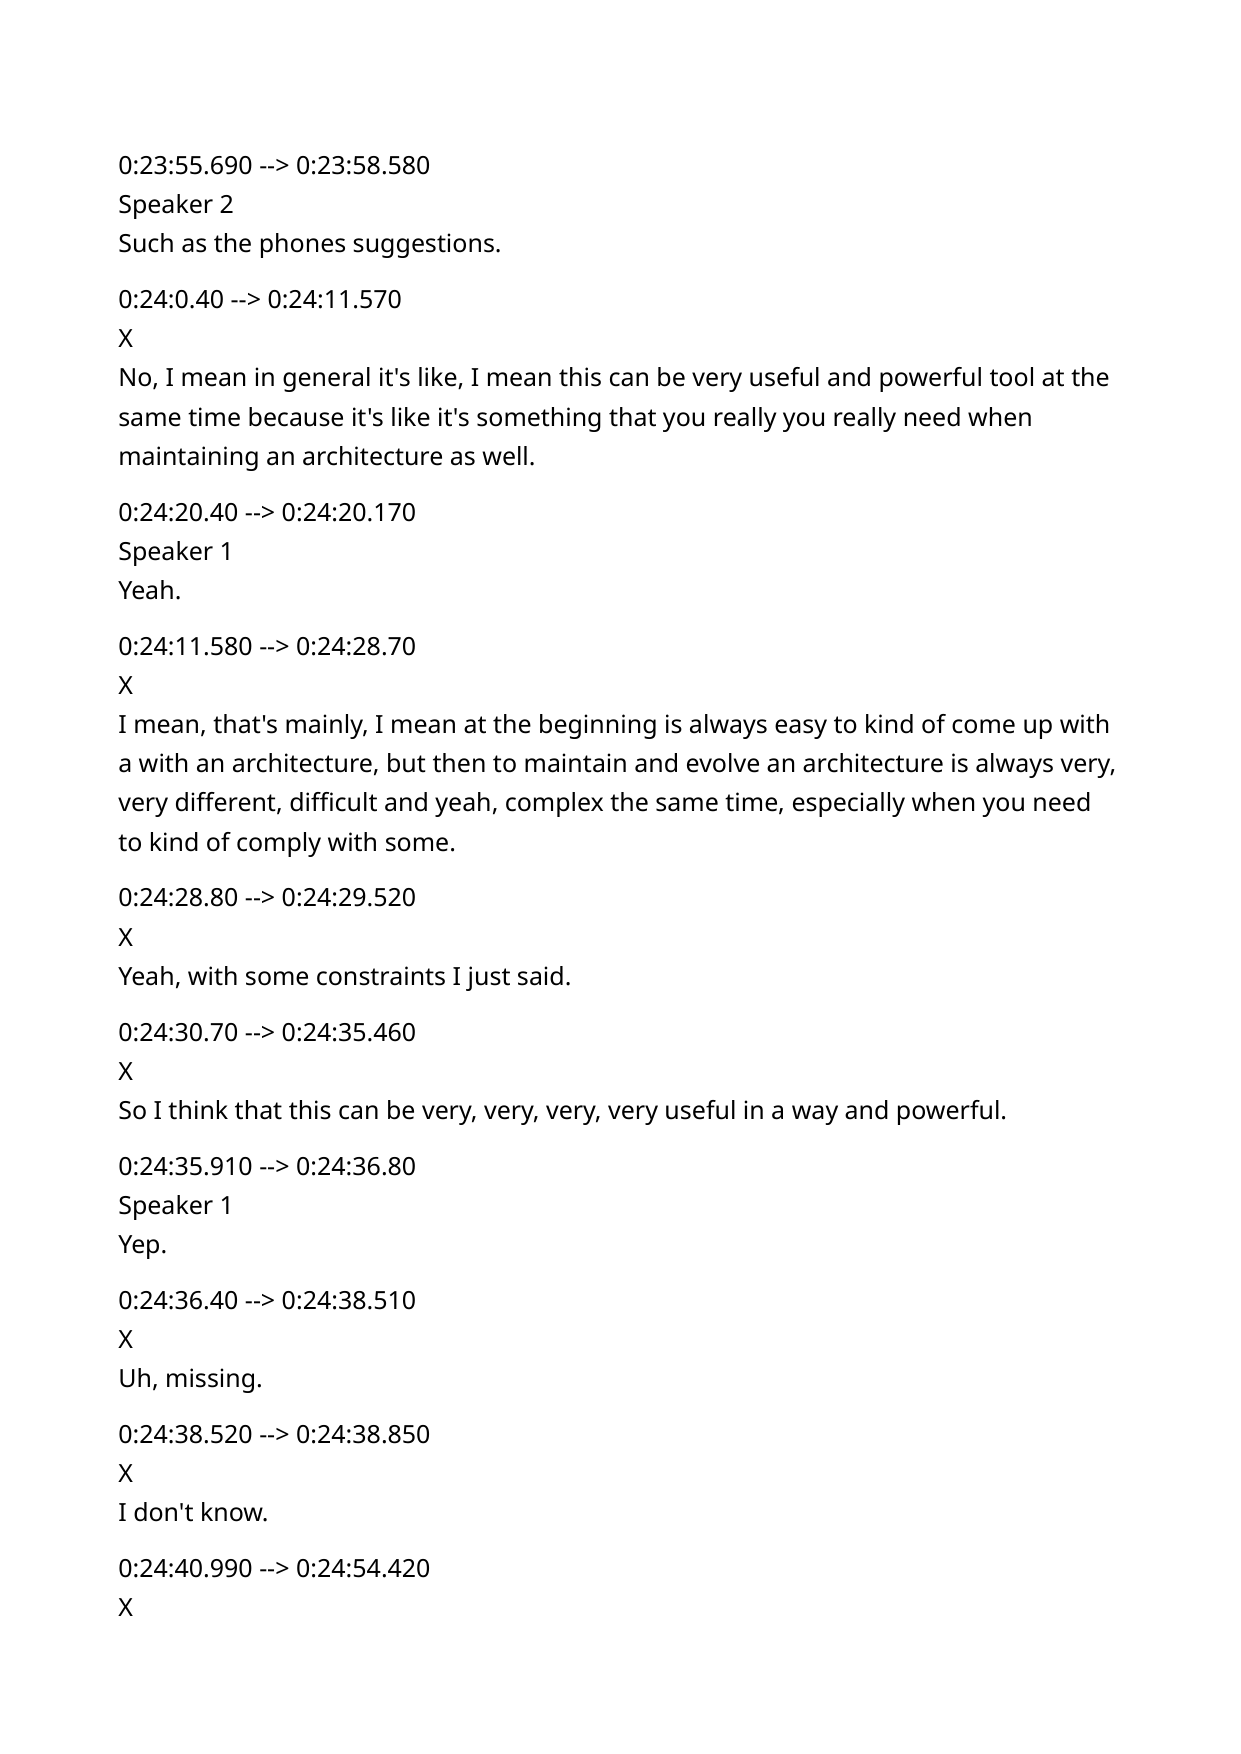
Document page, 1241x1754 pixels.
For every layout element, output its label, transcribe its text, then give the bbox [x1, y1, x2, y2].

text 0:24:36.40 --> 0:24:38.510 X Uh, missing. [118, 1283, 1122, 1395]
text 0:23:55.690 --> 0:23:58.580 Speaker 2 Such as the phones suggestions. [118, 148, 1122, 260]
text 0:24:28.80 --> 0:24:29.520 X Yeah, with some constraints I just said. [118, 880, 1122, 992]
text 0:24:11.580 --> 0:24:28.70 X I mean, that's mainly, I mean at the beginning is always easy to kind of come up with a with an architecture, but then to maintain and evolve an architecture is always very, very different, difficult and yeah, complex the same time, especially when you need to kind of comply with some. [118, 628, 1122, 858]
text 0:24:20.40 --> 0:24:20.170 Speaker 1 Yeah. [118, 494, 1122, 607]
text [118, 1551, 1122, 1624]
text 0:24:0.40 --> 0:24:11.570 X No, I mean in general it's like, I mean this can be very useful and powerful tool at the same time because it's like it's something that you really you really need when maintaining an architecture as well. [118, 282, 1122, 472]
text 0:24:38.520 --> 0:24:38.850 X I don't know. [118, 1417, 1122, 1529]
text 0:24:35.910 --> 0:24:36.80 Speaker 1 Yep. [118, 1148, 1122, 1261]
text 0:24:30.70 --> 0:24:35.460 X So I think that this can be very, very, very, very useful in a way and powerful. [118, 1014, 1122, 1127]
